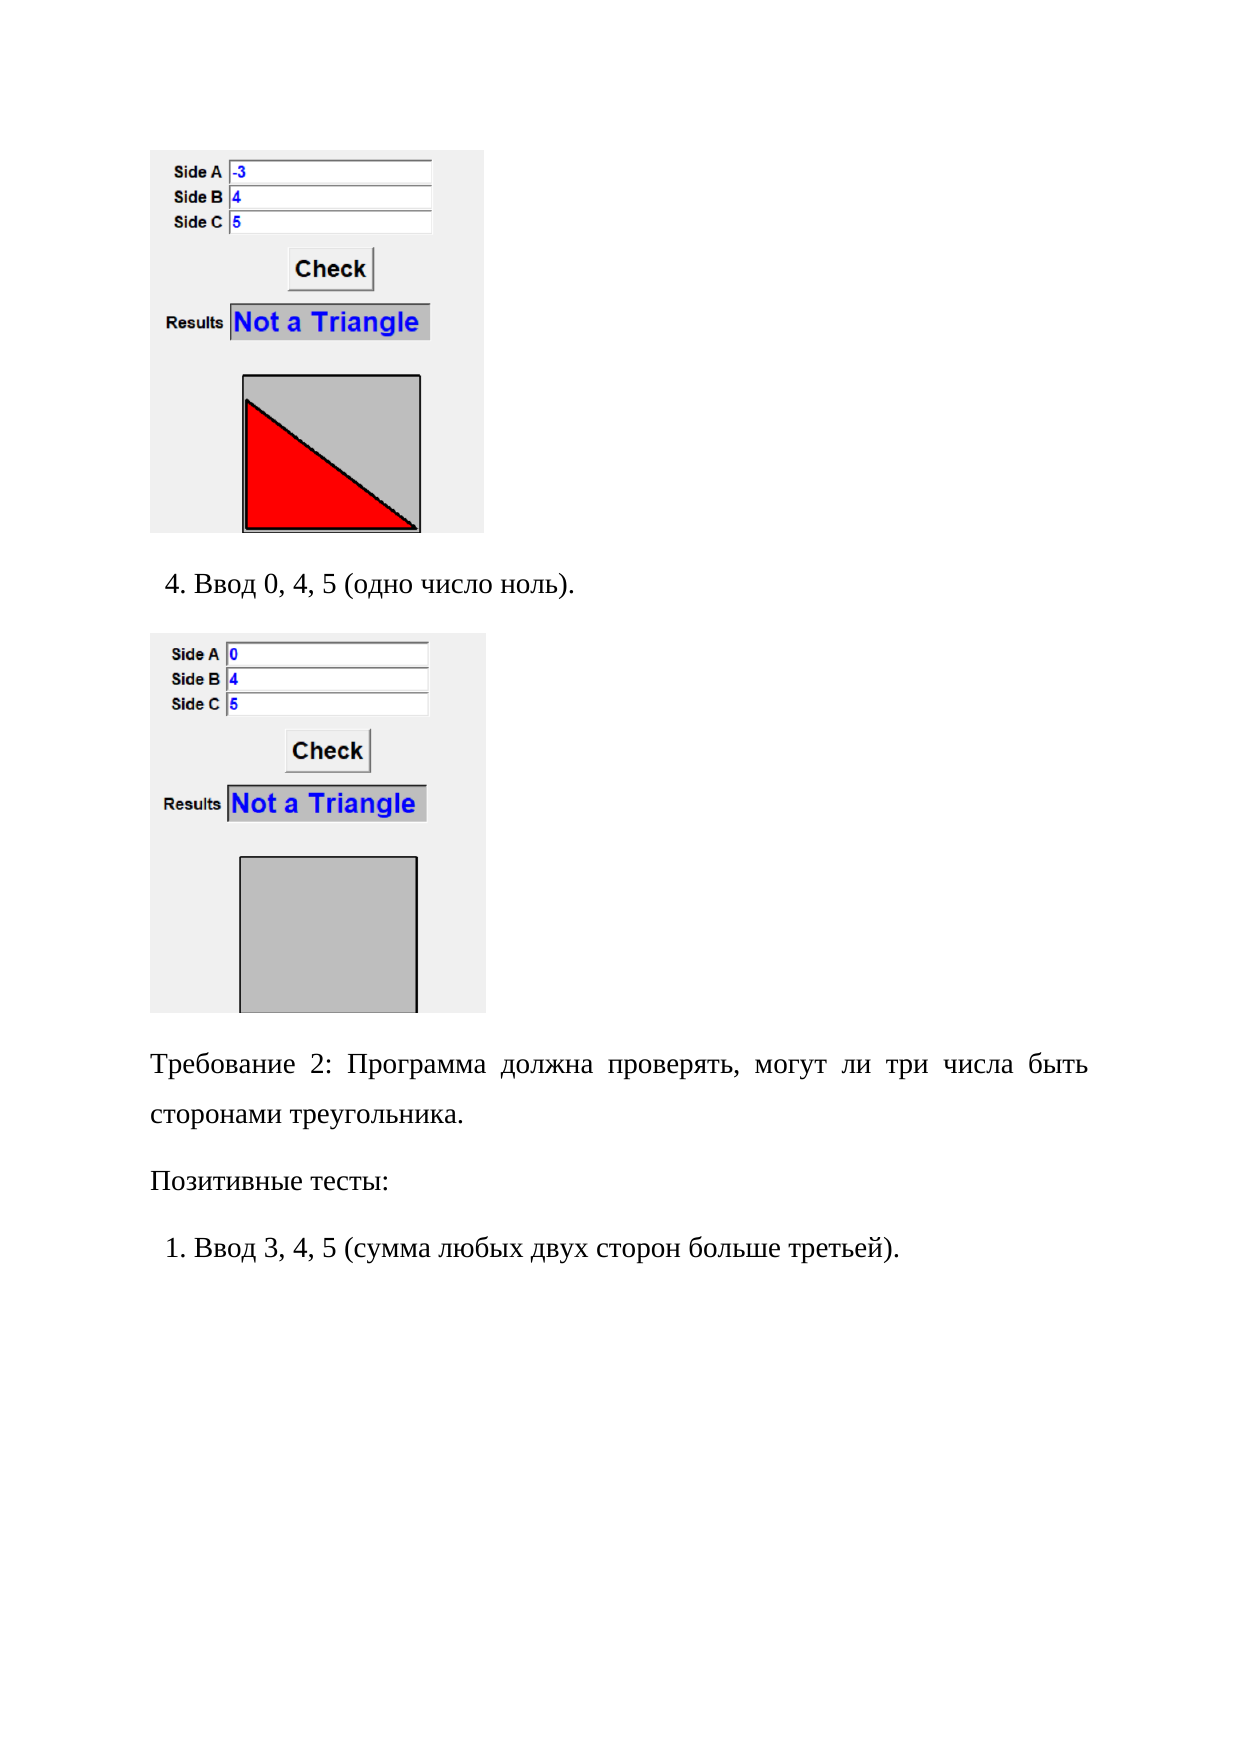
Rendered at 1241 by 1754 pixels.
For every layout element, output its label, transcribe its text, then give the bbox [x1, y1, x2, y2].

picture [150, 150, 484, 533]
text 4. Ввод 0, 4, 5 (одно число ноль). [150, 566, 1090, 600]
text Позитивные тесты: [150, 1163, 1090, 1197]
text 1. Ввод 3, 4, 5 (сумма любых двух сторон больше третьей). [150, 1230, 1090, 1264]
picture [150, 633, 486, 1013]
text Требование 2: Программа должна проверять, могут ли три числа быть сторонами треугольника. [150, 1046, 1090, 1130]
